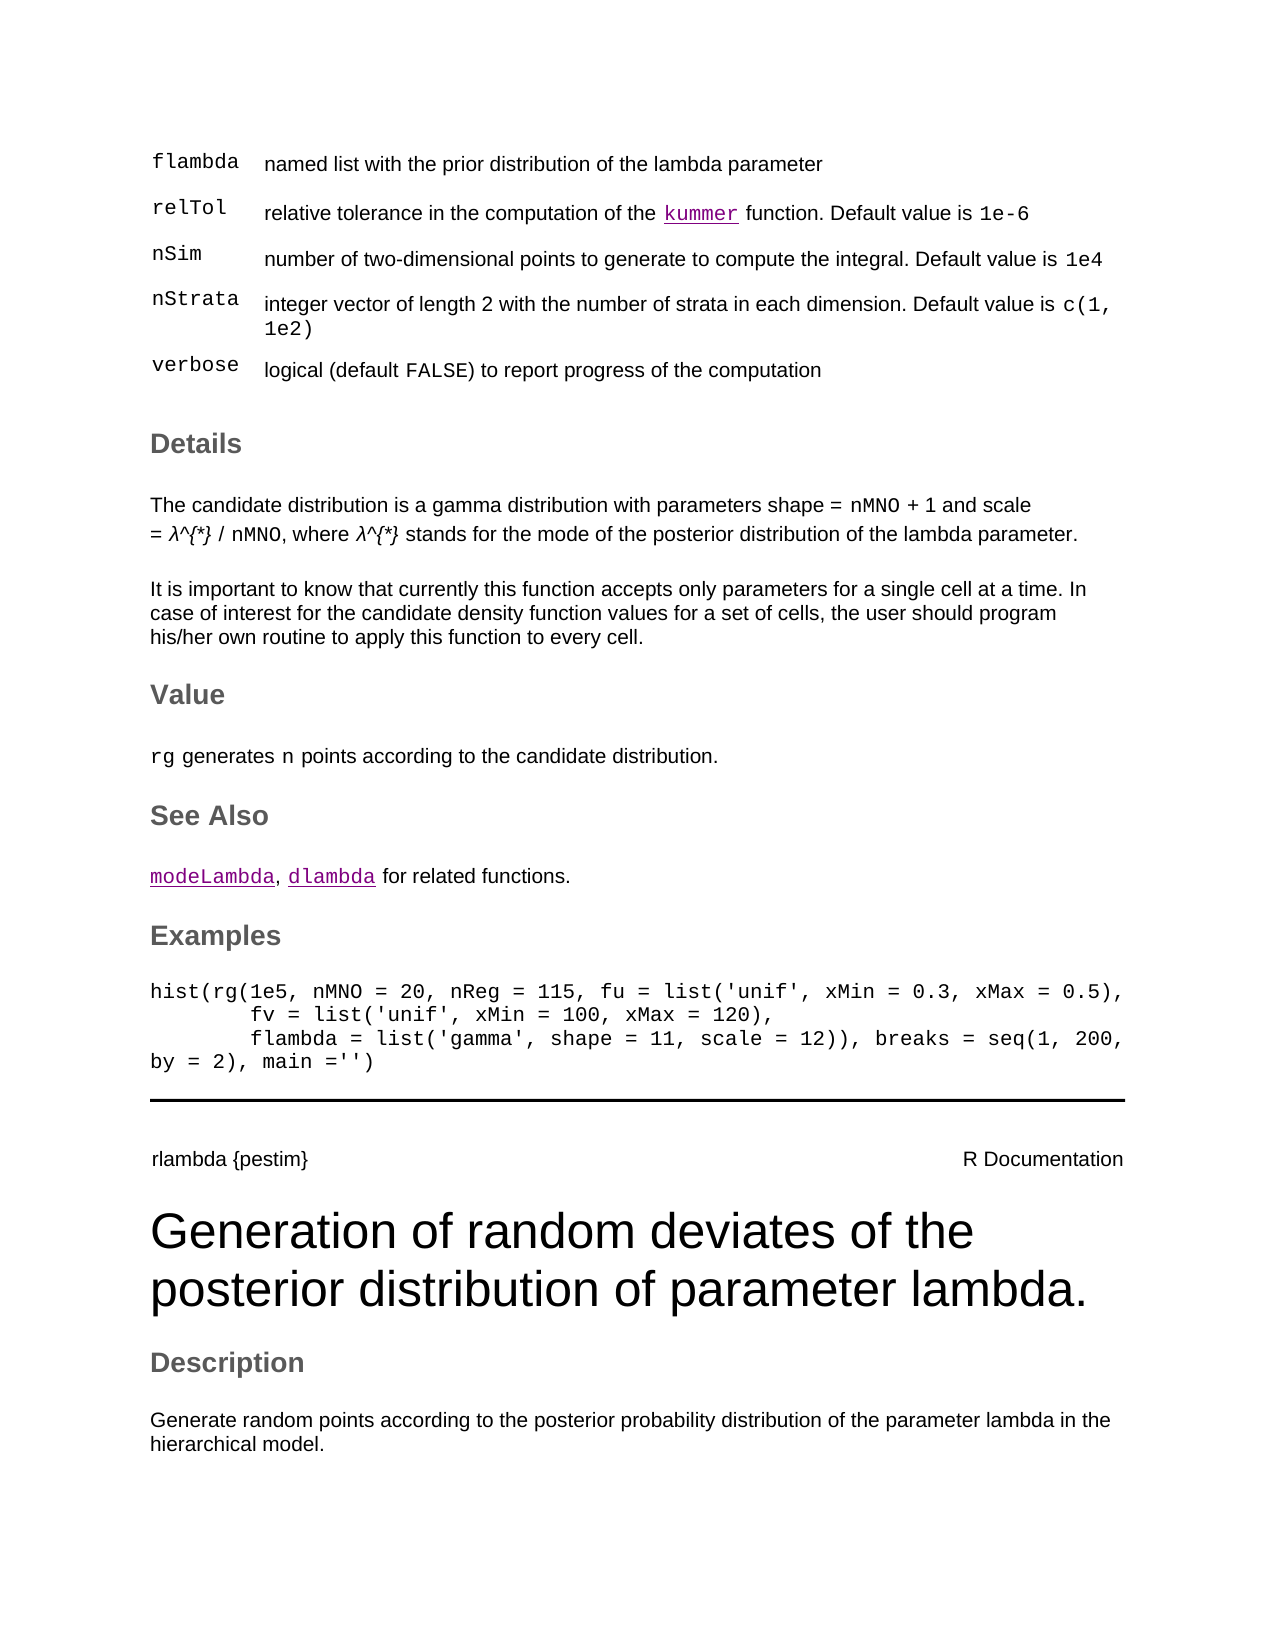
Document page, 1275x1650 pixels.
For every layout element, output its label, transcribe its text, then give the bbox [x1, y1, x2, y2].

text fv = list('unif', xMin = 100, xMax = 120), [150, 1004, 1125, 1028]
table_cell logical (default FALSE) to report progress of the computation [263, 353, 1125, 398]
table_cell named list with the prior distribution of the lambda parameter [263, 150, 1125, 196]
table_cell relative tolerance in the computation of the kummer function. Default value is 1e-6 [263, 196, 1125, 241]
table_header R Documentation [630, 1146, 1125, 1173]
text It is important to know that currently this function accepts only parameters for a single cell at a time. In case of interest for the candidate density function values for a set of cells, the user should program his/her own routine to apply this function to every cell. [150, 577, 1125, 649]
text flambda = list('gamma', shape = 11, scale = 12)), breaks = seq(1, 200, by = 2), main ='') [150, 1028, 1125, 1075]
text Generation of random deviates of the posterior distribution of parameter lambda. [150, 1202, 1125, 1317]
table_cell relTol [150, 196, 263, 241]
table_cell nSim [150, 241, 263, 287]
text The candidate distribution is a gamma distribution with parameters shape = nMNO + 1 and scale = λ^{*} / nMNO, where λ^{*} stands for the mode of the posterior distribution of the lambda parameter. [150, 489, 1125, 548]
text rg generates n points according to the candidate distribution. [150, 740, 1125, 769]
table_cell flambda [150, 150, 263, 196]
text modeLambda, dlambda for related functions. [150, 860, 1125, 890]
text Description [150, 1346, 1125, 1378]
text Generate random points according to the posterior probability distribution of the parameter lambda in the hierarchical model. [150, 1408, 1125, 1456]
table_cell number of two-dimensional points to generate to compute the integral. Default value is 1e4 [263, 241, 1125, 287]
subtitle See Also [150, 799, 1125, 831]
table_cell nStrata [150, 287, 263, 352]
text hist(rg(1e5, nMNO = 20, nReg = 115, fu = list('unif', xMin = 0.3, xMax = 0.5), [150, 981, 1125, 1004]
subtitle Examples [150, 919, 1125, 951]
subtitle Details [150, 427, 1125, 459]
table_cell integer vector of length 2 with the number of strata in each dimension. Default value is c(1, 1e2) [263, 287, 1125, 352]
table_cell verbose [150, 353, 263, 398]
subtitle Value [150, 678, 1125, 711]
table_header rlambda {pestim} [150, 1146, 630, 1173]
